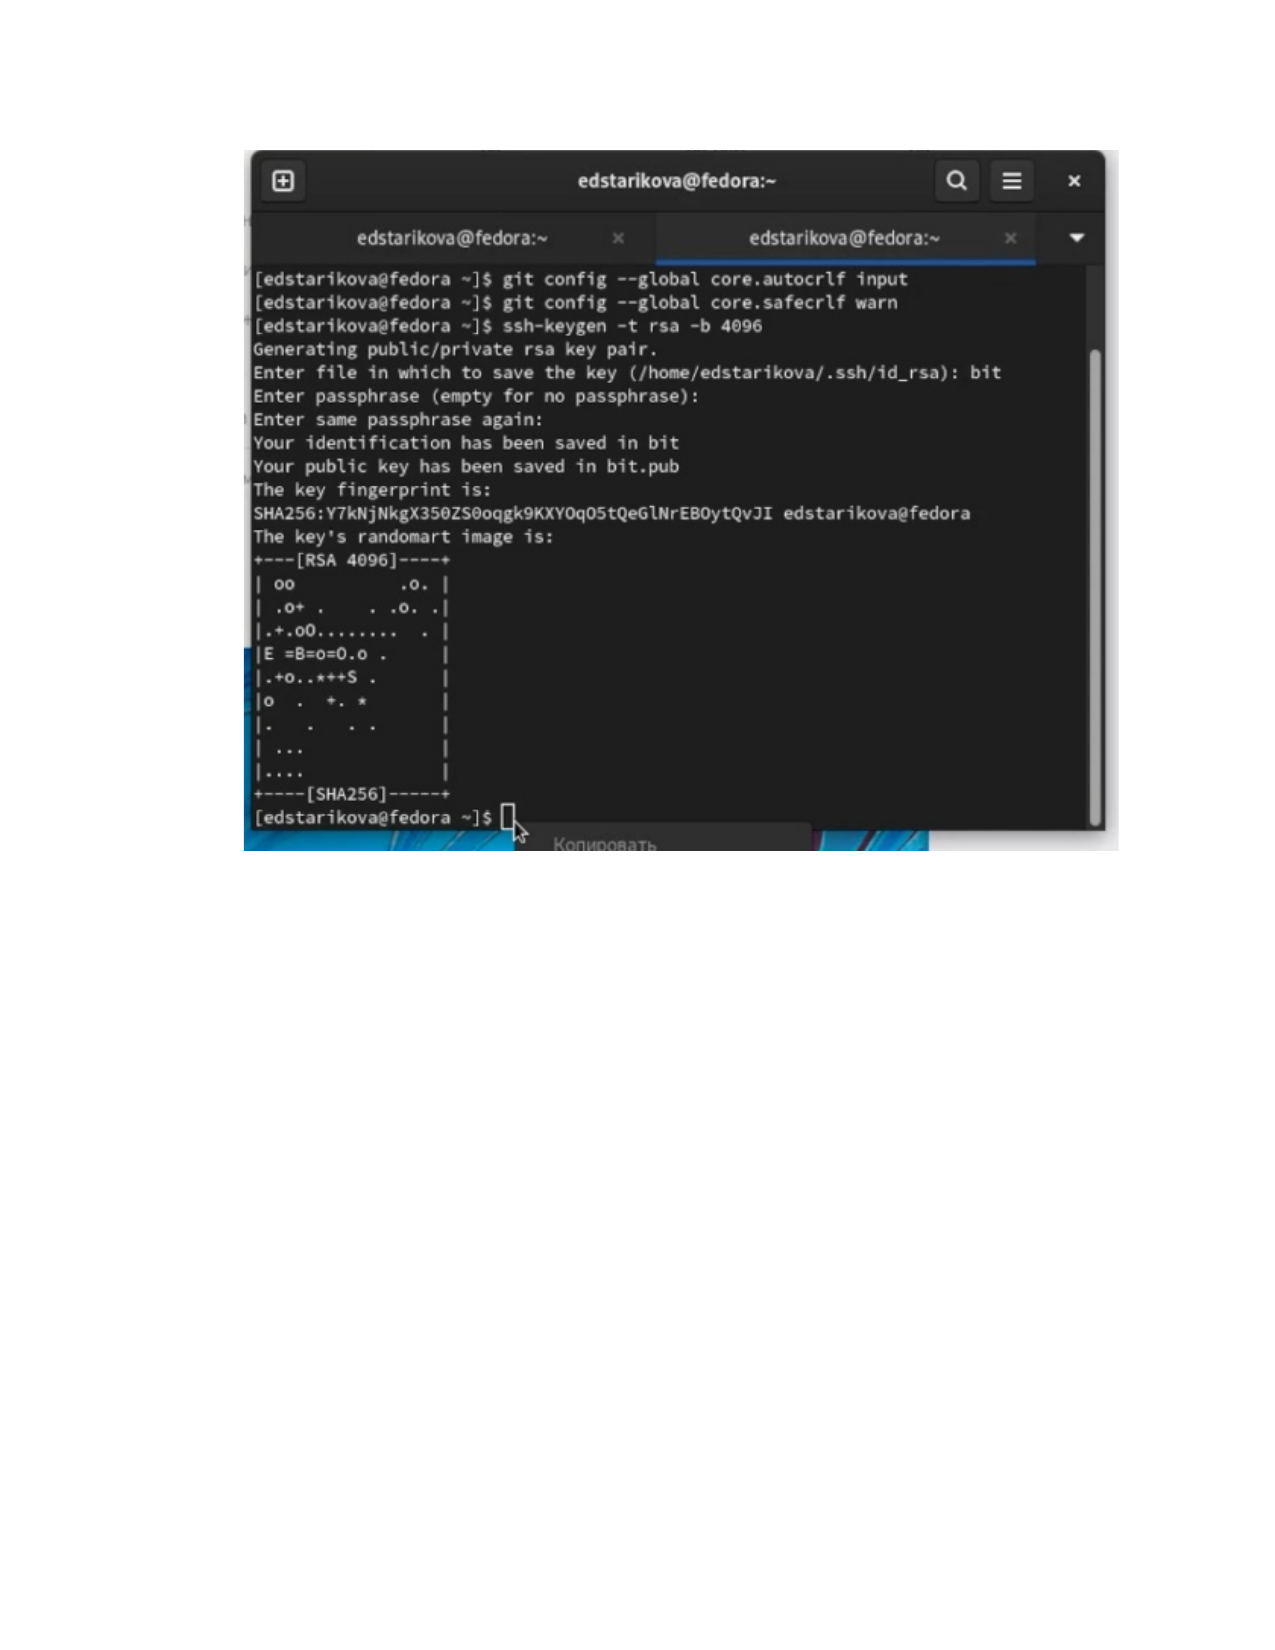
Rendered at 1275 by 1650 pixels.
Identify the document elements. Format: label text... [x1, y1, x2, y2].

picture [243, 150, 1119, 851]
picture [439, 841, 454, 851]
